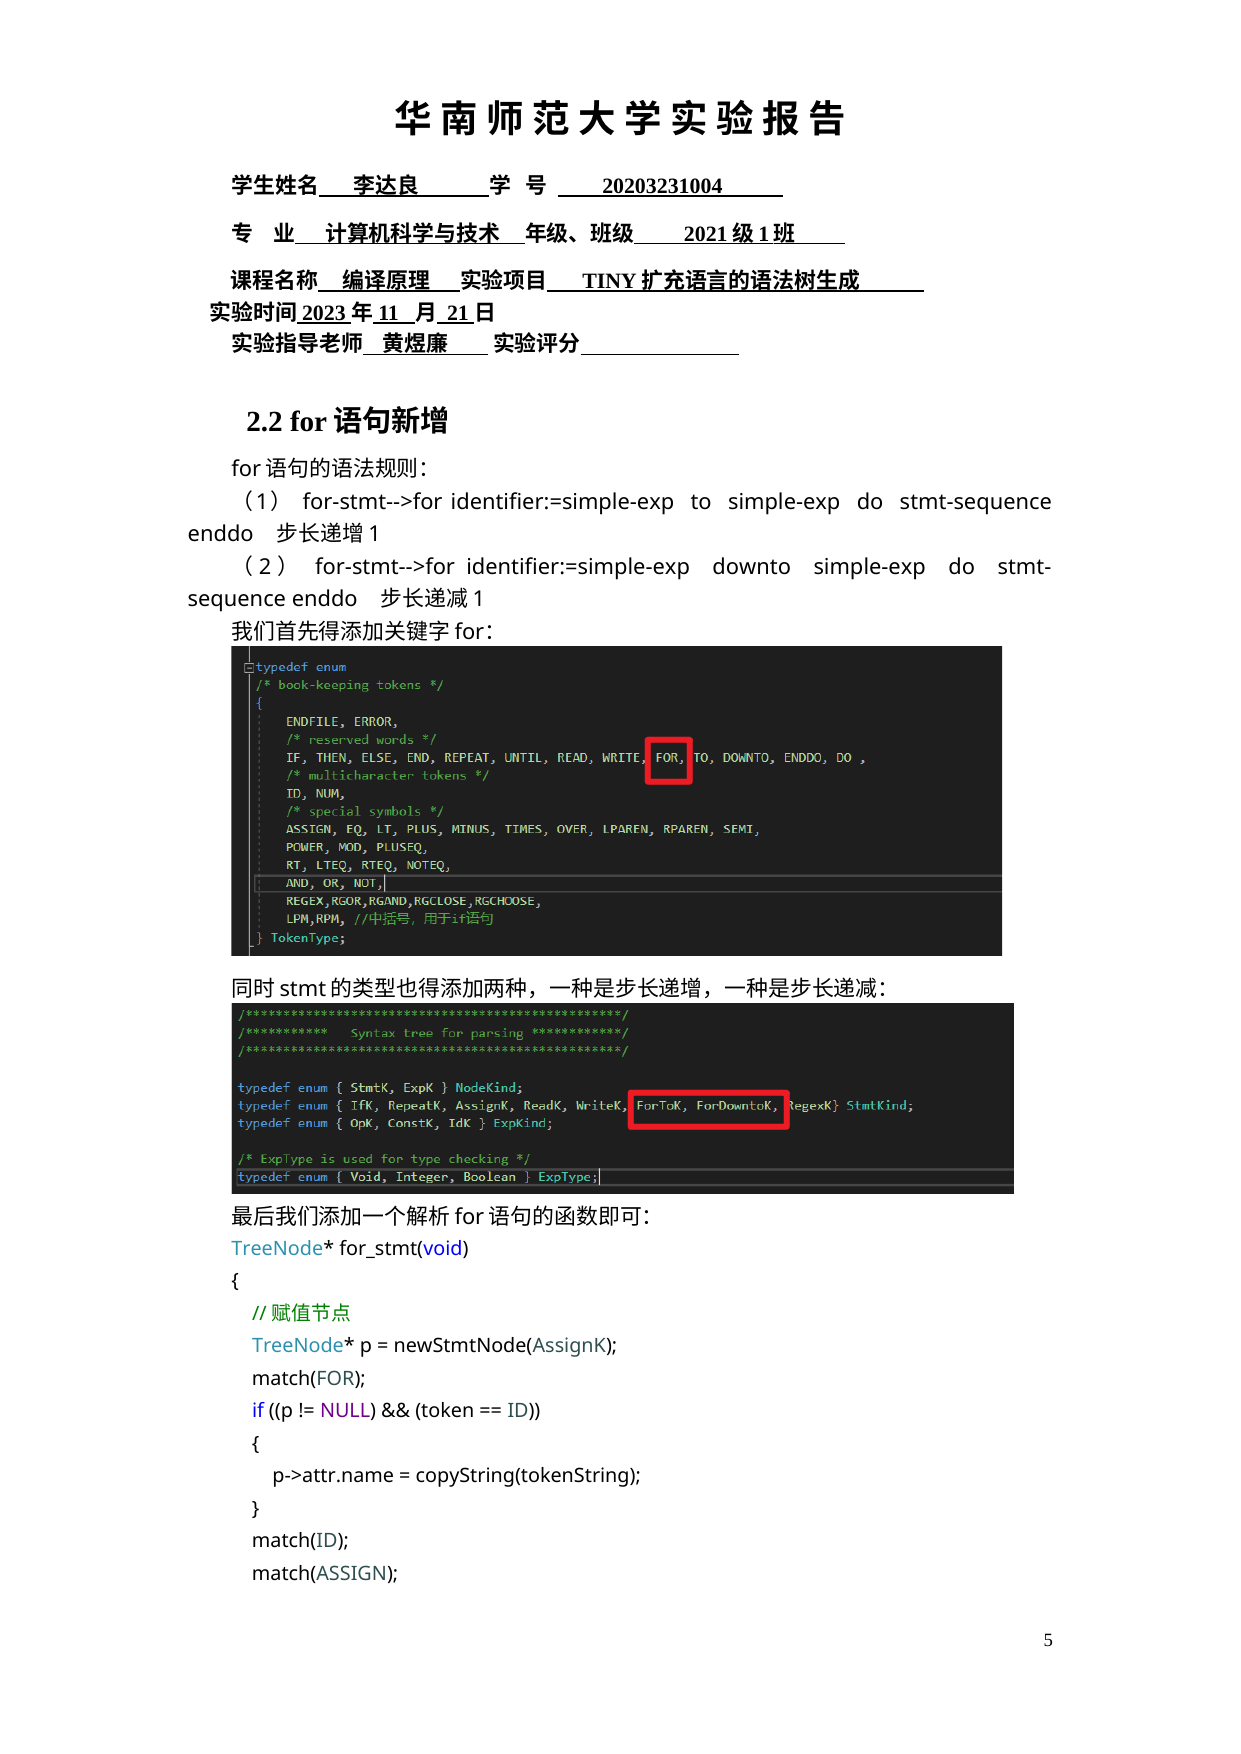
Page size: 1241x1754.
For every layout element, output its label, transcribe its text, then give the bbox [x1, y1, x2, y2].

text 我们首先得添加关键字for： [187, 613, 1053, 646]
text TreeNode* for_stmt(void) [231, 1231, 1053, 1263]
text p->attr.name = copyString(tokenString); [231, 1458, 1053, 1491]
text match(ID); [231, 1523, 1053, 1556]
text match(FOR); [231, 1361, 1053, 1393]
text if ((p != NULL) && (token == ID)) [231, 1393, 1053, 1426]
text { [231, 1426, 1053, 1458]
picture [231, 1003, 1014, 1194]
text 最后我们添加一个解析for语句的函数即可： [187, 1198, 1053, 1231]
text match(ASSIGN); [231, 1556, 1053, 1588]
text 2.2 for语句新增 [187, 386, 1053, 451]
text for语句的语法规则： [187, 451, 1053, 483]
text // 赋值节点 [231, 1296, 1053, 1328]
text 同时stmt的类型也得添加两种，一种是步长递增，一种是步长递减： [187, 971, 1053, 1003]
text （1） for-stmt-->for identifier:=simple-exp to simple-exp do stmt-sequence enddo 步长递增1 [187, 483, 1053, 548]
picture [231, 646, 1003, 956]
text { [231, 1263, 1053, 1296]
text （2） for-stmt-->for identifier:=simple-exp downto simple-exp do stmt-sequence enddo 步长递减1 [187, 548, 1053, 613]
text TreeNode* p = newStmtNode(AssignK); [231, 1328, 1053, 1361]
text } [231, 1491, 1053, 1523]
